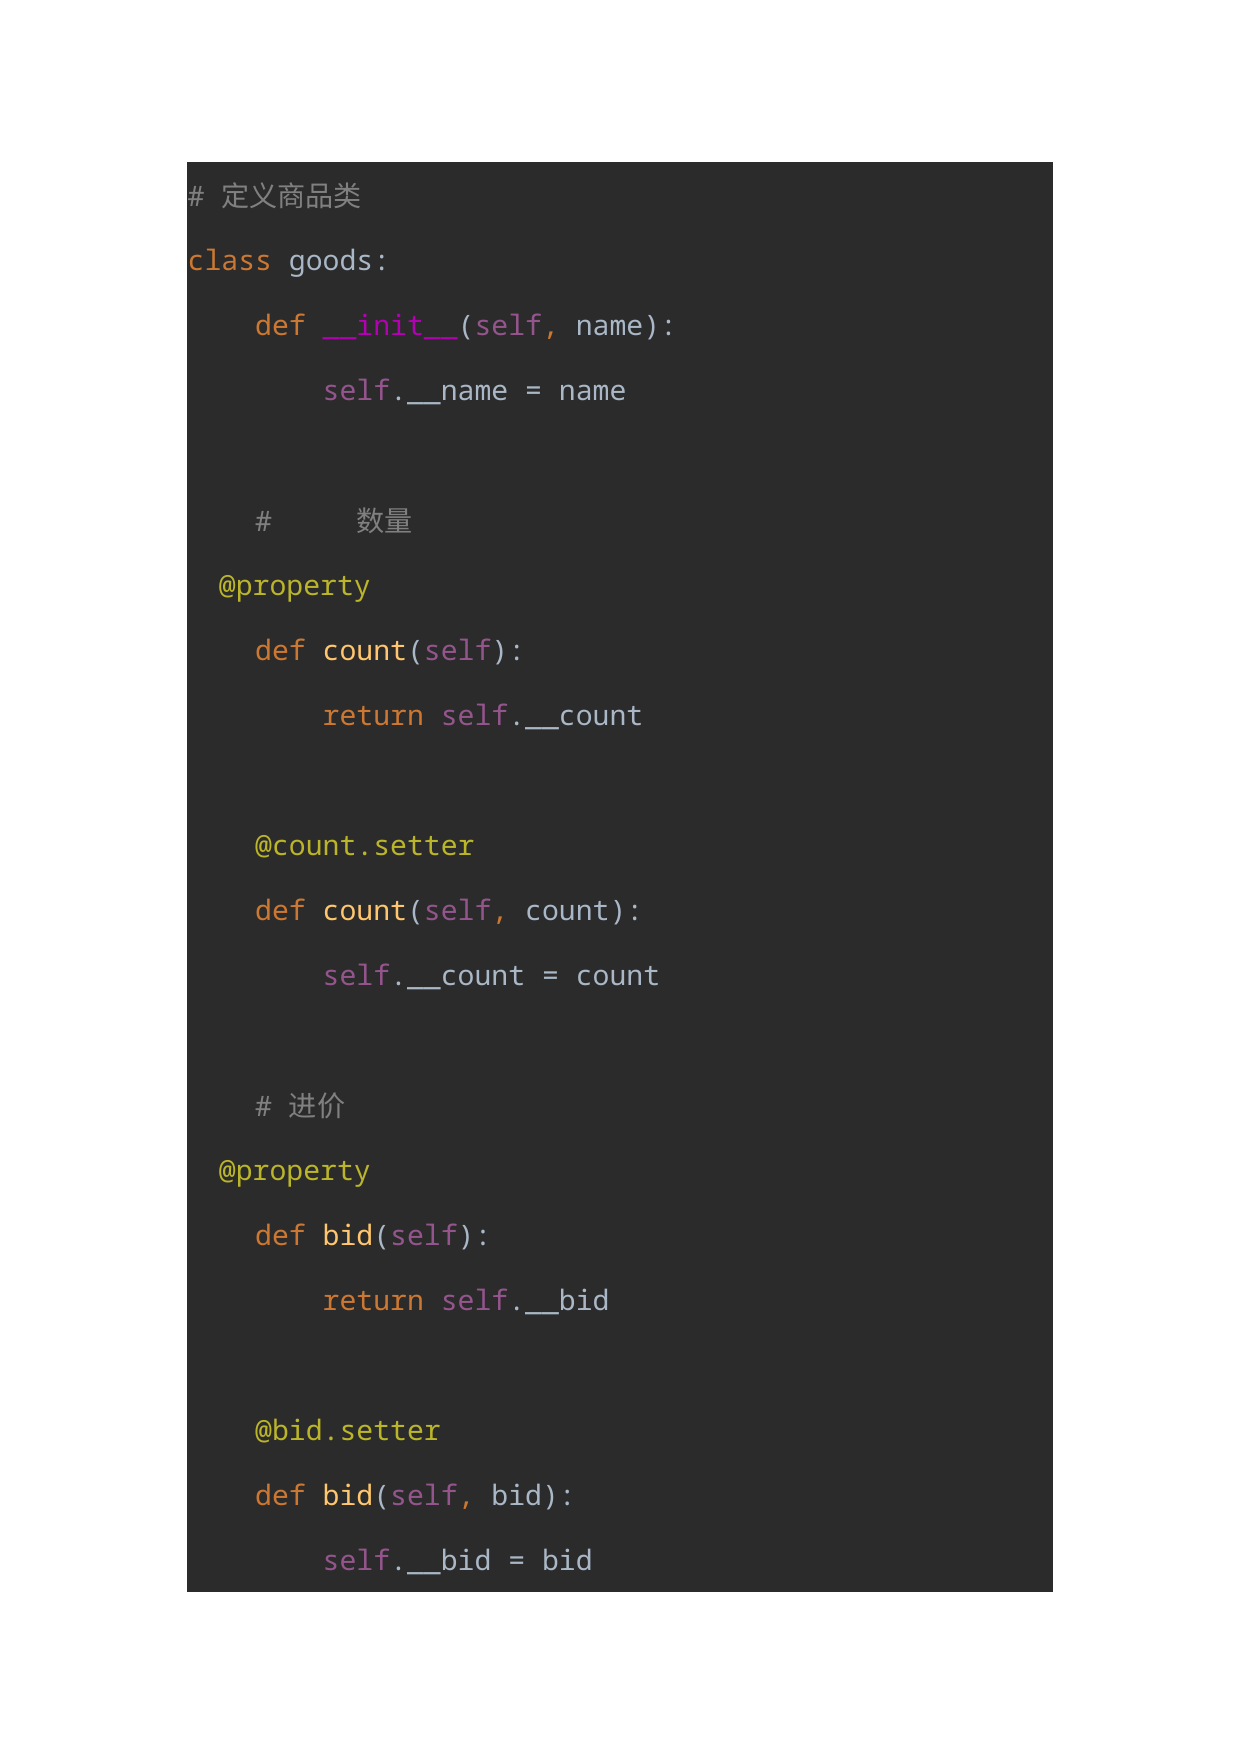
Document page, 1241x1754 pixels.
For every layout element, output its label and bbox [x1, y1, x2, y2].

text [187, 162, 1053, 1592]
